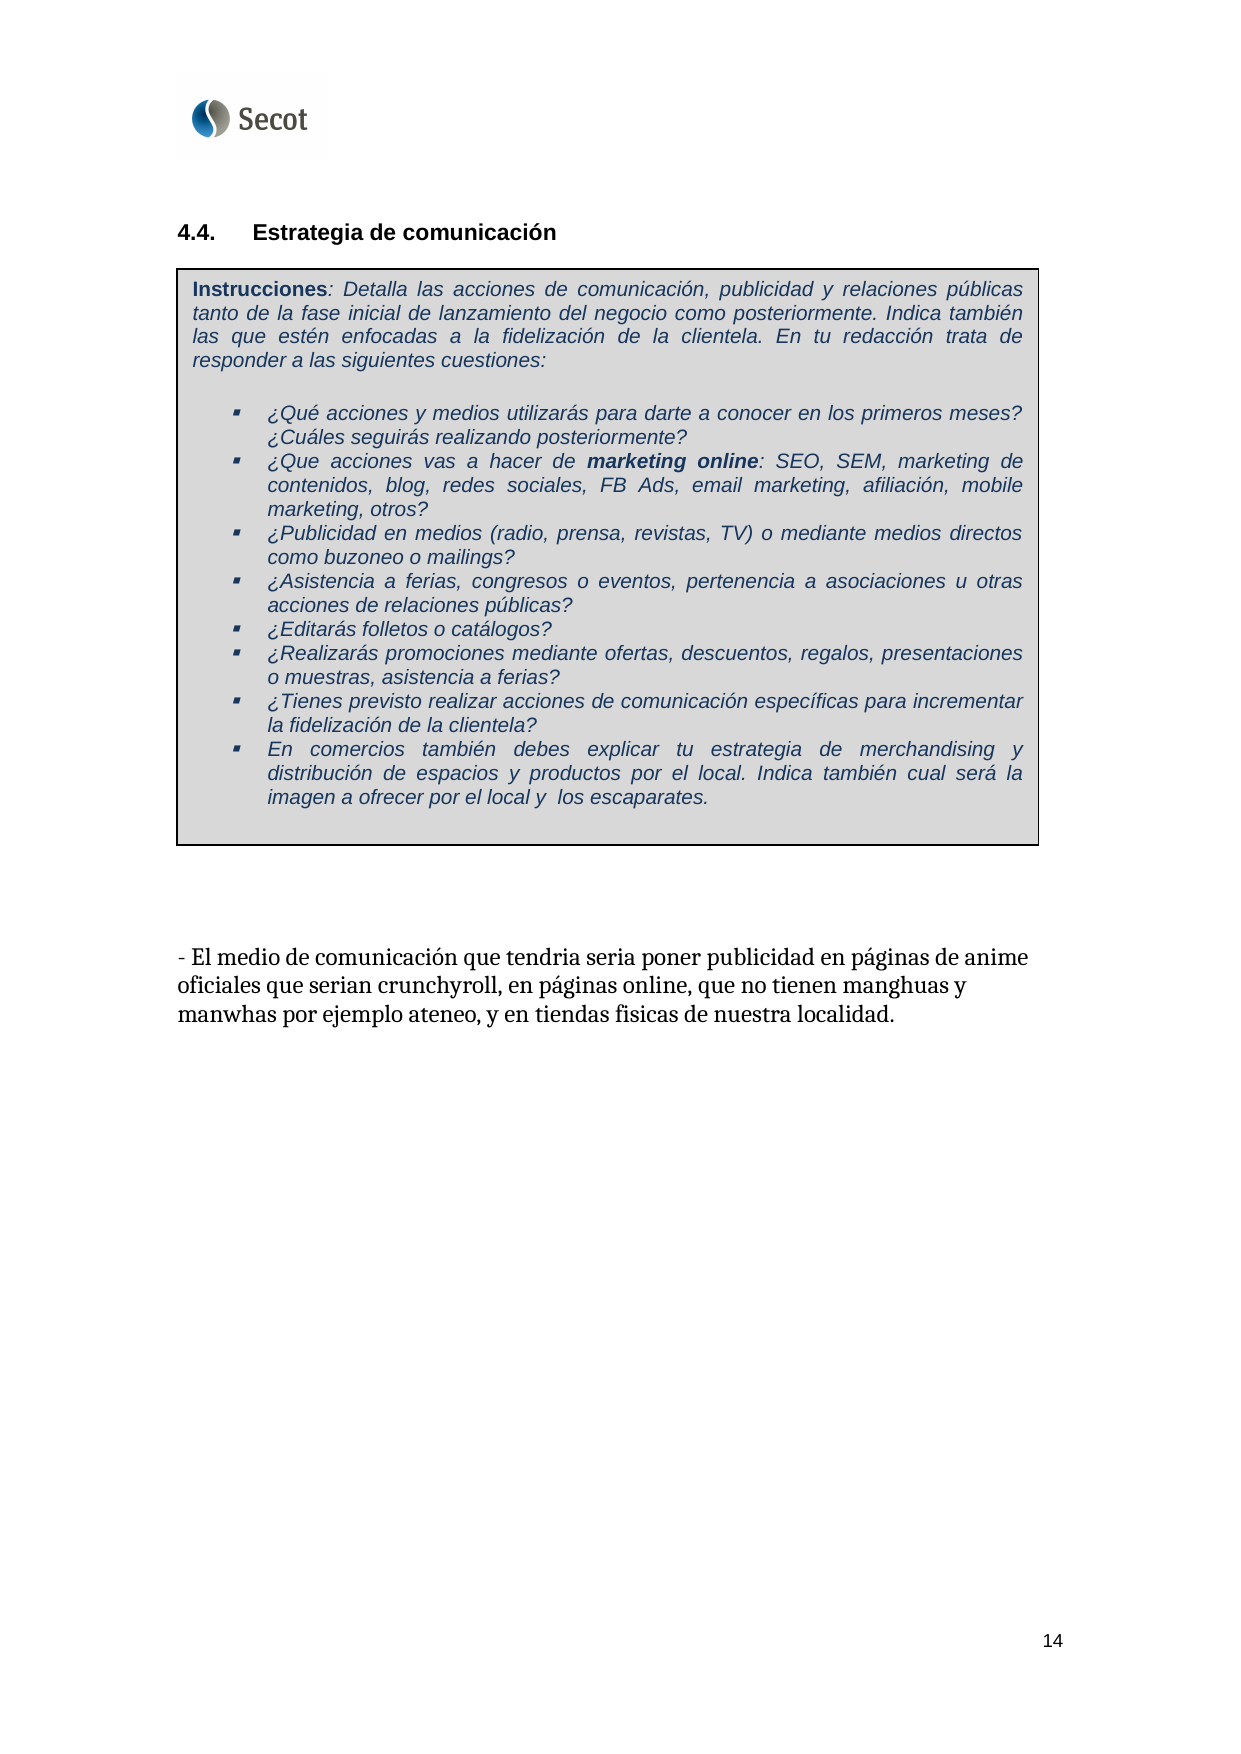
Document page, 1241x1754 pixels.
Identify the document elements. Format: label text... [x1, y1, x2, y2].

list Estrategia de comunicación [177, 219, 1063, 245]
picture [177, 73, 328, 159]
text - El medio de comunicación que tendria seria poner publicidad en páginas de anime oficiales que serian crunchyroll, en páginas online, que no tienen manghuas y manwhas por ejemplo ateneo, y en tiendas fisicas de nuestra localidad. [177, 943, 1063, 1029]
